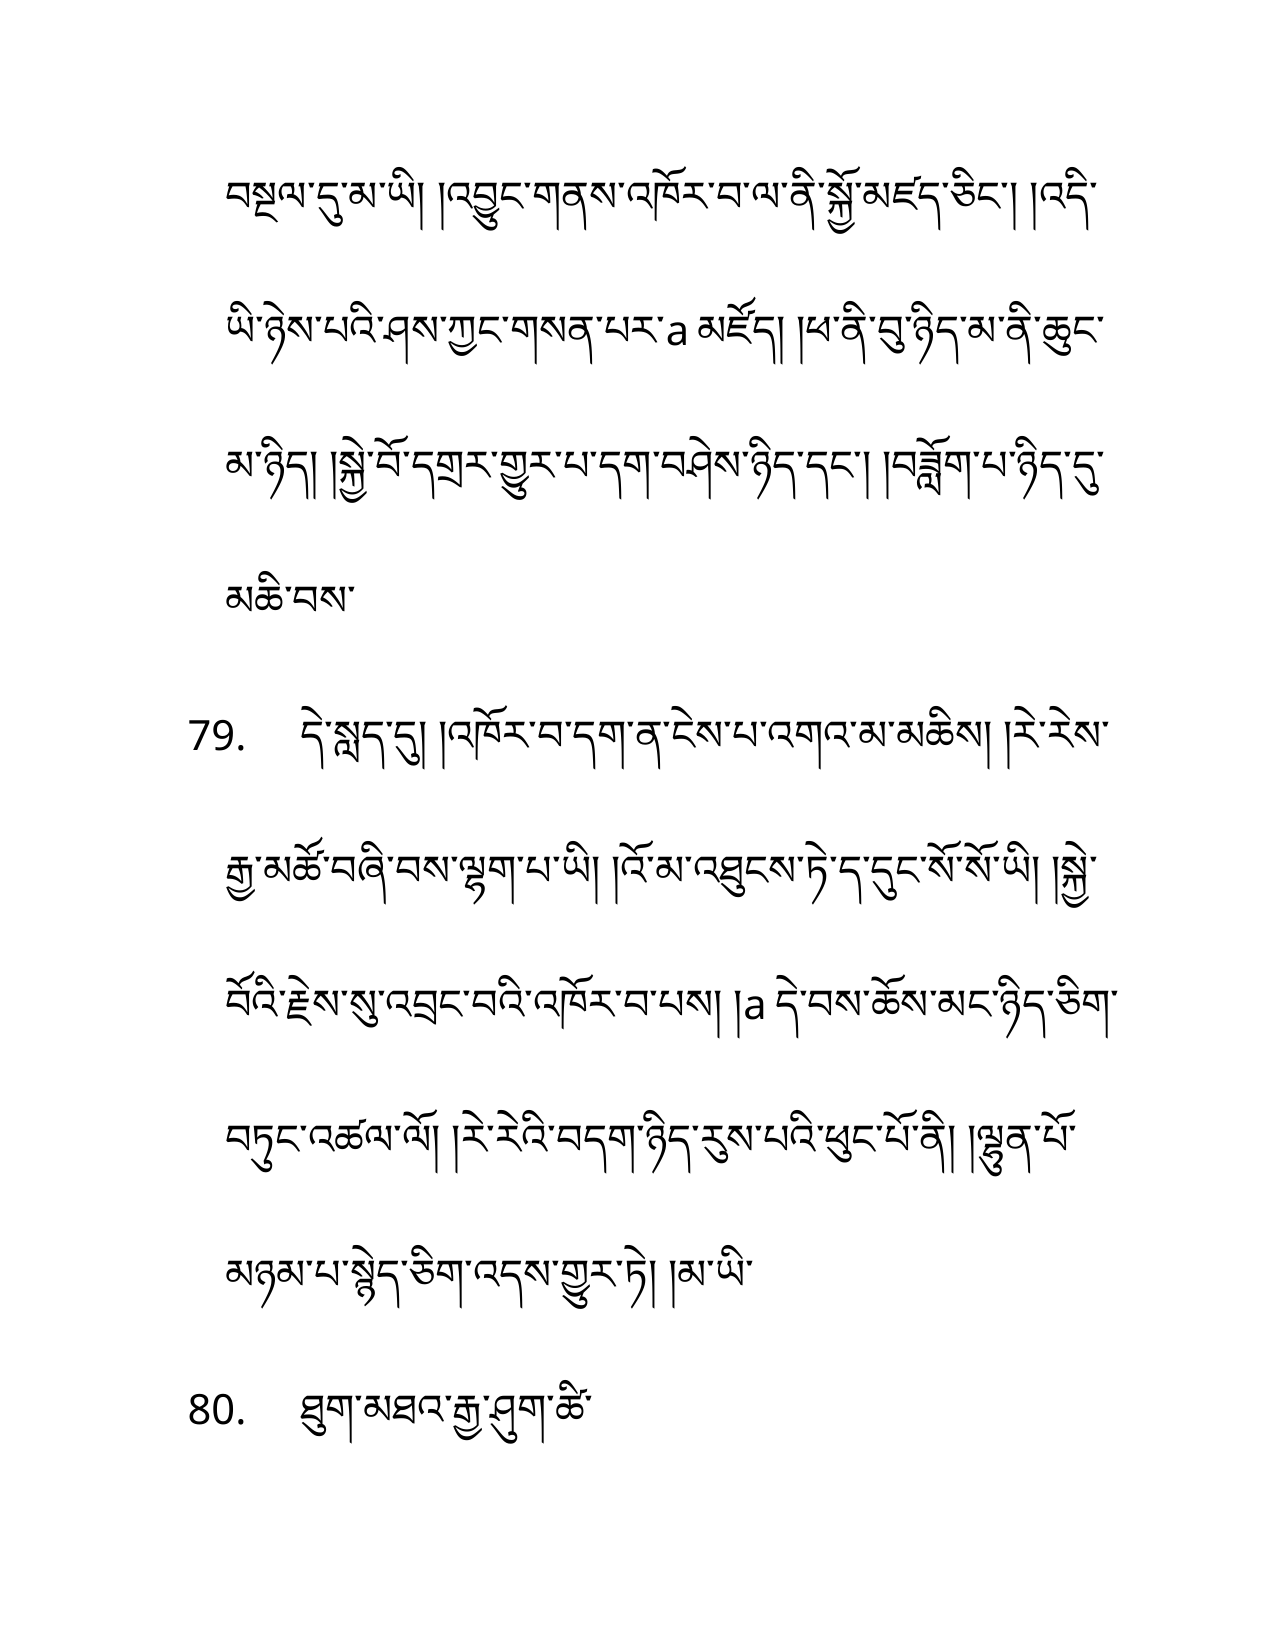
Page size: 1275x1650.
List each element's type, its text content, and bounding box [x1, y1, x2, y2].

list ཐུག་མཐའ་རྒྱ་ཤུག་ཚི་ [187, 1363, 1125, 1480]
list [187, 150, 1125, 672]
list དེ་སླད་དུ། །འཁོར་བ་དག་ན་ངེས་པ་འགའ་མ་མཆིས། །རེ་རེས་རྒྱ་མཚོ་བཞི་བས་ལྷག་པ་ཡི། །འོ་མ་འཐུངས་ཏེ་ད་དུང་སོ་སོ་ཡི། །སྐྱེ་བོའི་རྗེས་སུ་འབྲང་བའི་འཁོར་བ་པས། །aདེ་བས་ཆོས་མང་ཉིད་ཅིག་བཏུང་འཚལ་ལོ། །རེ་རེའི་བདག་ཉིད་རུས་པའི་ཕུང་པོ་ནི། །ལྷུན་པོ་མཉམ་པ་སྙེད་ཅིག་འདས་གྱུར་ཏེ། །མ་ཡི་ [187, 689, 1125, 1346]
